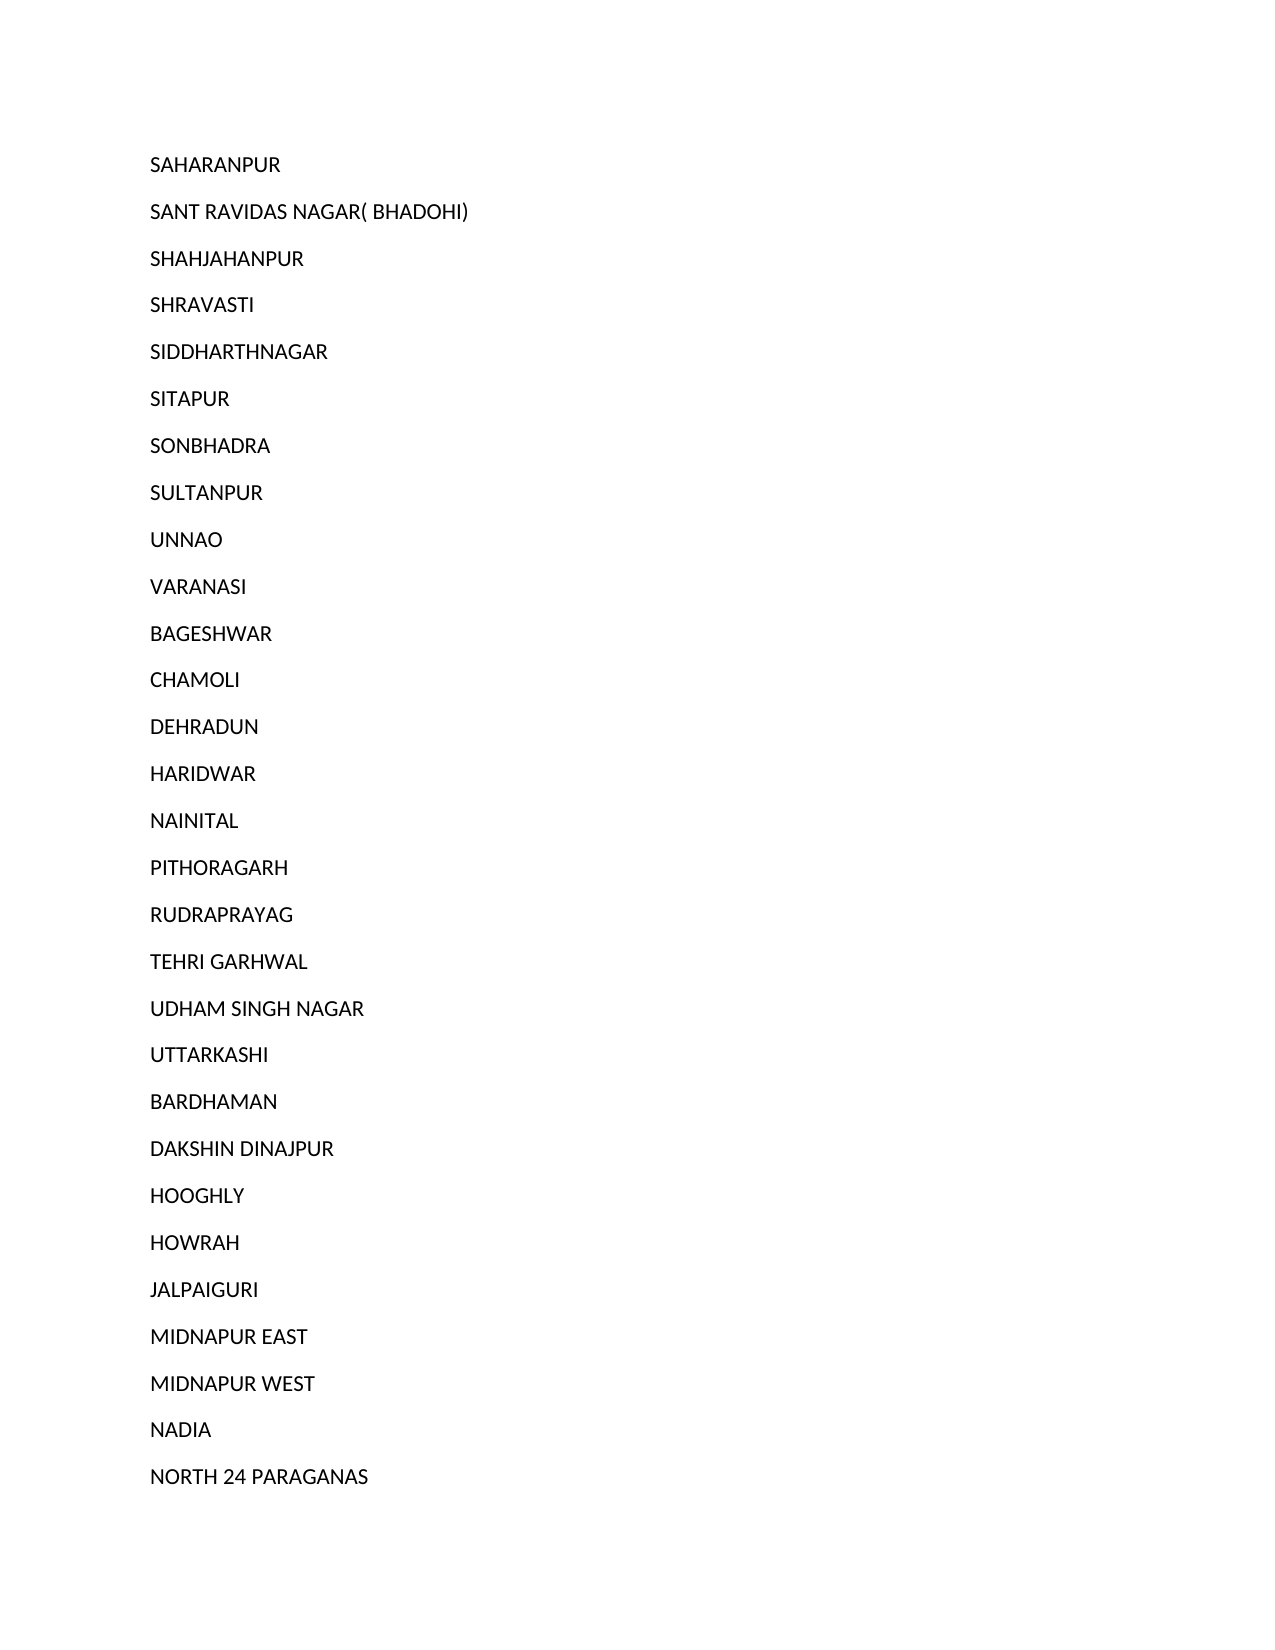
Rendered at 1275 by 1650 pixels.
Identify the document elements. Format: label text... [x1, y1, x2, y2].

text DEHRADUN [150, 712, 1125, 741]
text BARDHAMAN [150, 1087, 1125, 1116]
text MIDNAPUR EAST [150, 1322, 1125, 1350]
text HARIDWAR [150, 759, 1125, 787]
text NAINITAL [150, 806, 1125, 834]
text TEHRI GARHWAL [150, 947, 1125, 975]
text PITHORAGARH [150, 853, 1125, 881]
text UTTARKASHI [150, 1041, 1125, 1069]
text SULTANPUR [150, 478, 1125, 506]
text SHRAVASTI [150, 291, 1125, 319]
text JALPAIGURI [150, 1275, 1125, 1303]
text UDHAM SINGH NAGAR [150, 994, 1125, 1022]
text SIDDHARTHNAGAR [150, 337, 1125, 366]
text SAHARANPUR [150, 150, 1125, 178]
text HOWRAH [150, 1228, 1125, 1256]
text RUDRAPRAYAG [150, 900, 1125, 928]
text DAKSHIN DINAJPUR [150, 1134, 1125, 1162]
text NADIA [150, 1416, 1125, 1444]
text HOOGHLY [150, 1181, 1125, 1209]
text NORTH 24 PARAGANAS [150, 1462, 1125, 1491]
text VARANASI [150, 572, 1125, 600]
text SONBHADRA [150, 431, 1125, 459]
text CHAMOLI [150, 666, 1125, 694]
text BAGESHWAR [150, 619, 1125, 647]
text SHAHJAHANPUR [150, 244, 1125, 272]
text UNNAO [150, 525, 1125, 553]
text SANT RAVIDAS NAGAR( BHADOHI) [150, 197, 1125, 225]
text SITAPUR [150, 384, 1125, 412]
text MIDNAPUR WEST [150, 1369, 1125, 1397]
